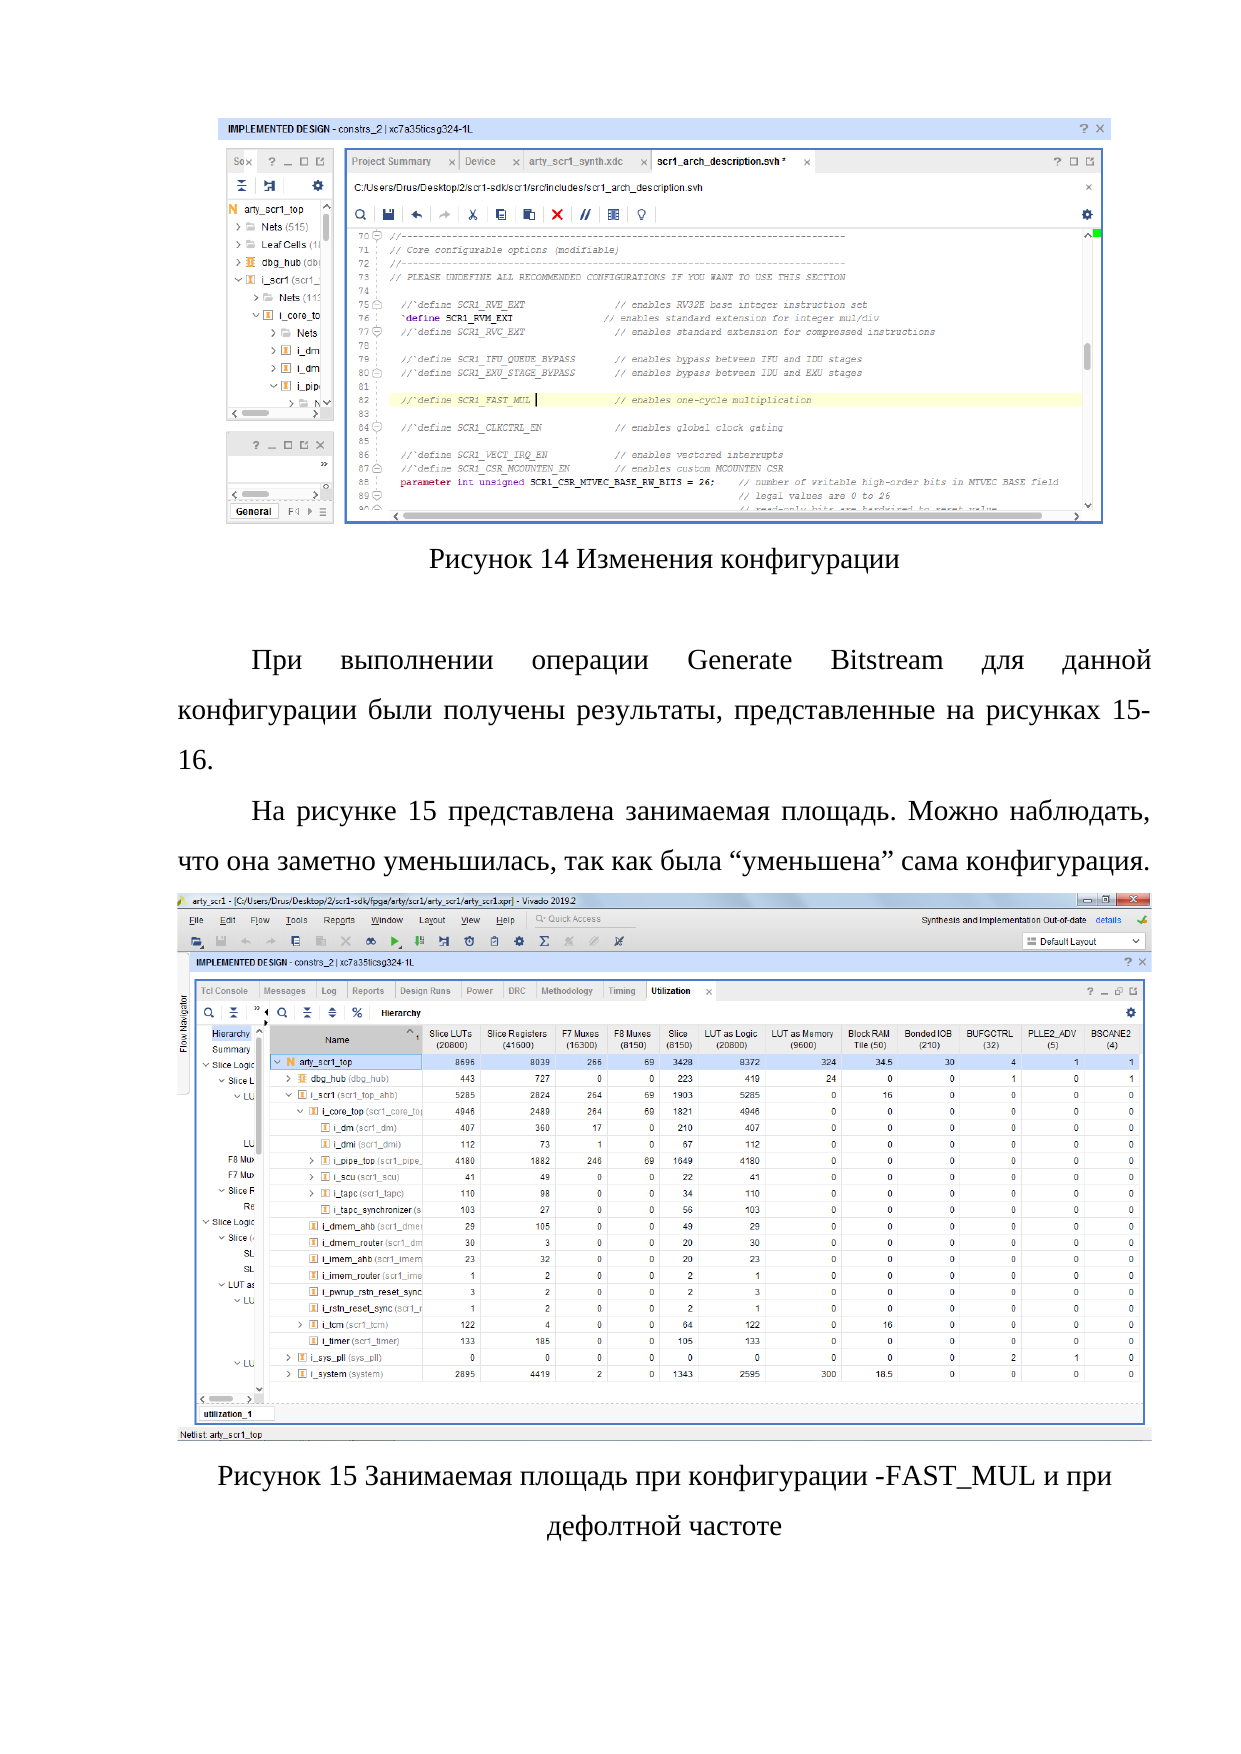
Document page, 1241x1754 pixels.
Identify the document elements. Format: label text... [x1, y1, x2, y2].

text Рисунок 14 Изменения конфигурации [177, 541, 1152, 575]
text Рисунок 15 Занимаемая площадь при конфигурации -FAST_MUL и при дефолтной частоте [177, 1458, 1152, 1542]
text На рисунке 15 представлена занимаемая площадь. Можно наблюдать, что она заметно уменьшилась, так как была “уменьшена” сама конфигурация. [177, 793, 1152, 877]
picture [218, 118, 1111, 525]
text При выполнении операции Generate Bitstream для данной конфигурации были получены результаты, представленные на рисунках 15-16. [177, 642, 1152, 776]
picture [177, 893, 1152, 1441]
